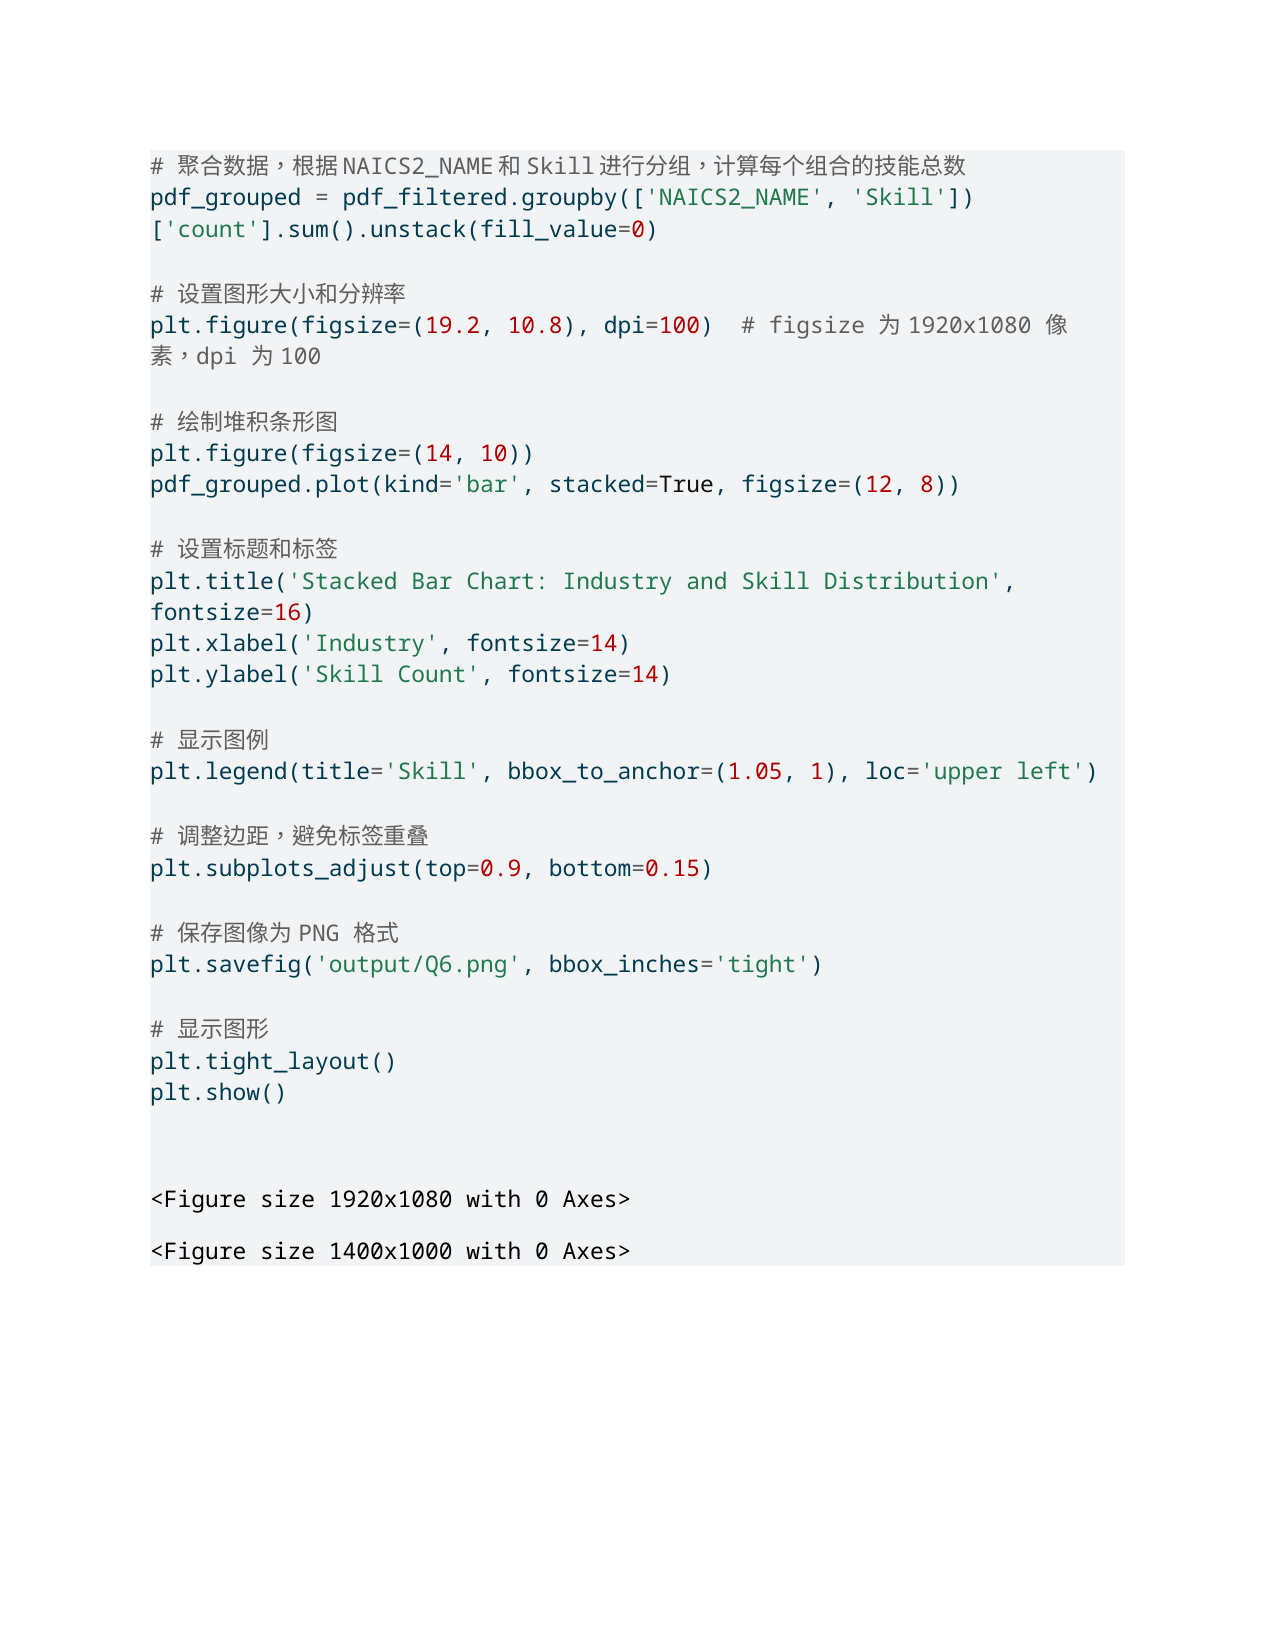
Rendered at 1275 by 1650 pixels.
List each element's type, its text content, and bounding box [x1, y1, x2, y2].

text <Figure size 1920x1080 with 0 Axes> [150, 1183, 1125, 1214]
text <Figure size 1400x1000 with 0 Axes> [150, 1235, 1125, 1266]
